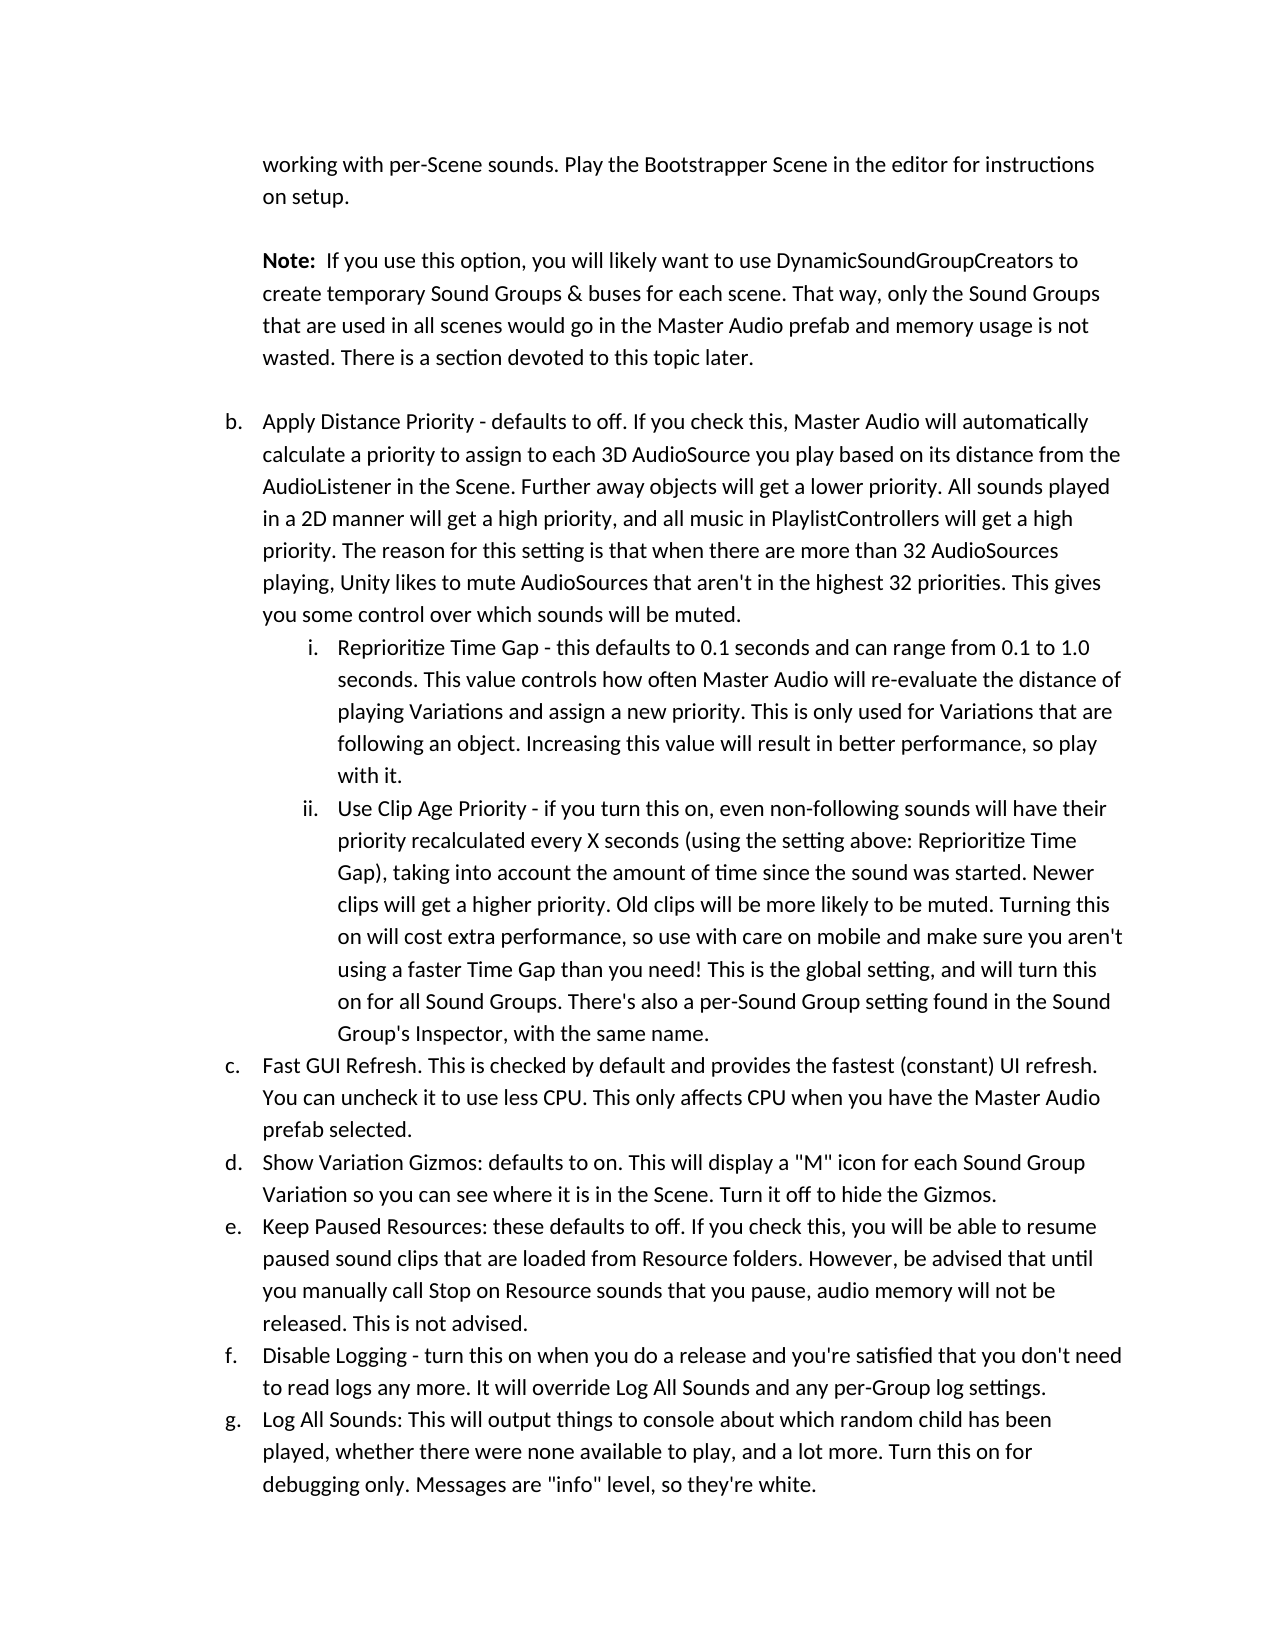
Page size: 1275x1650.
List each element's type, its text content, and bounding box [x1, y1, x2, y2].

list Note: If you use this option, you will likely want to use DynamicSoundGroupCreators to create temporary Sound Groups & buses for each scene. That way, only the Sound Groups that are used in all scenes would go in the Master Audio prefab and memory usage is not wasted. There is a section devoted to this topic later. [262, 247, 1125, 371]
list Show Variation Gizmos: defaults to on. This will display a "M" icon for each Sound Group Variation so you can see where it is in the Scene. Turn it off to hide the Gizmos. [225, 1148, 1125, 1208]
list Fast GUI Refresh. This is checked by default and provides the fastest (constant) UI refresh. You can uncheck it to use less CPU. This only affects CPU when you have the Master Audio prefab selected. [225, 1051, 1125, 1144]
list Use Clip Age Priority - if you turn this on, even non-following sounds will have their priority recalculated every X seconds (using the setting above: Reprioritize Time Gap), taking into account the amount of time since the sound was started. Newer clips will get a higher priority. Old clips will be more likely to be muted. Turning this on will cost extra performance, so use with care on mobile and make sure you aren't using a faster Time Gap than you need! This is the global setting, and will turn this on for all Sound Groups. There's also a per-Sound Group setting found in the Sound Group's Inspector, with the same name. [319, 794, 1125, 1047]
list Disable Logging - turn this on when you do a release and you're satisfied that you don't need to read logs any more. It will override Log All Sounds and any per-Group log settings. [225, 1341, 1125, 1401]
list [225, 150, 1125, 210]
list Reprioritize Time Gap - this defaults to 0.1 seconds and can range from 0.1 to 1.0 seconds. This value controls how often Master Audio will re-evaluate the distance of playing Variations and assign a new priority. This is only used for Variations that are following an object. Increasing this value will result in better performance, so play with it. [319, 633, 1125, 789]
list Log All Sounds: This will output things to console about which random child has been played, whether there were none available to play, and a lot more. Turn this on for debugging only. Messages are "info" level, so they're white. [225, 1405, 1125, 1498]
list Keep Paused Resources: these defaults to off. If you check this, you will be able to resume paused sound clips that are loaded from Resource folders. However, be advised that until you manually call Stop on Resource sounds that you pause, audio memory will not be released. This is not advised. [225, 1212, 1125, 1337]
list Apply Distance Priority - defaults to off. If you check this, Master Audio will automatically calculate a priority to assign to each 3D AudioSource you play based on its distance from the AudioListener in the Scene. Further away objects will get a lower priority. All sounds played in a 2D manner will get a high priority, and all music in PlaylistControllers will get a high priority. The reason for this setting is that when there are more than 32 AudioSources playing, Unity likes to mute AudioSources that aren't in the highest 32 priorities. This gives you some control over which sounds will be muted. [225, 407, 1125, 629]
